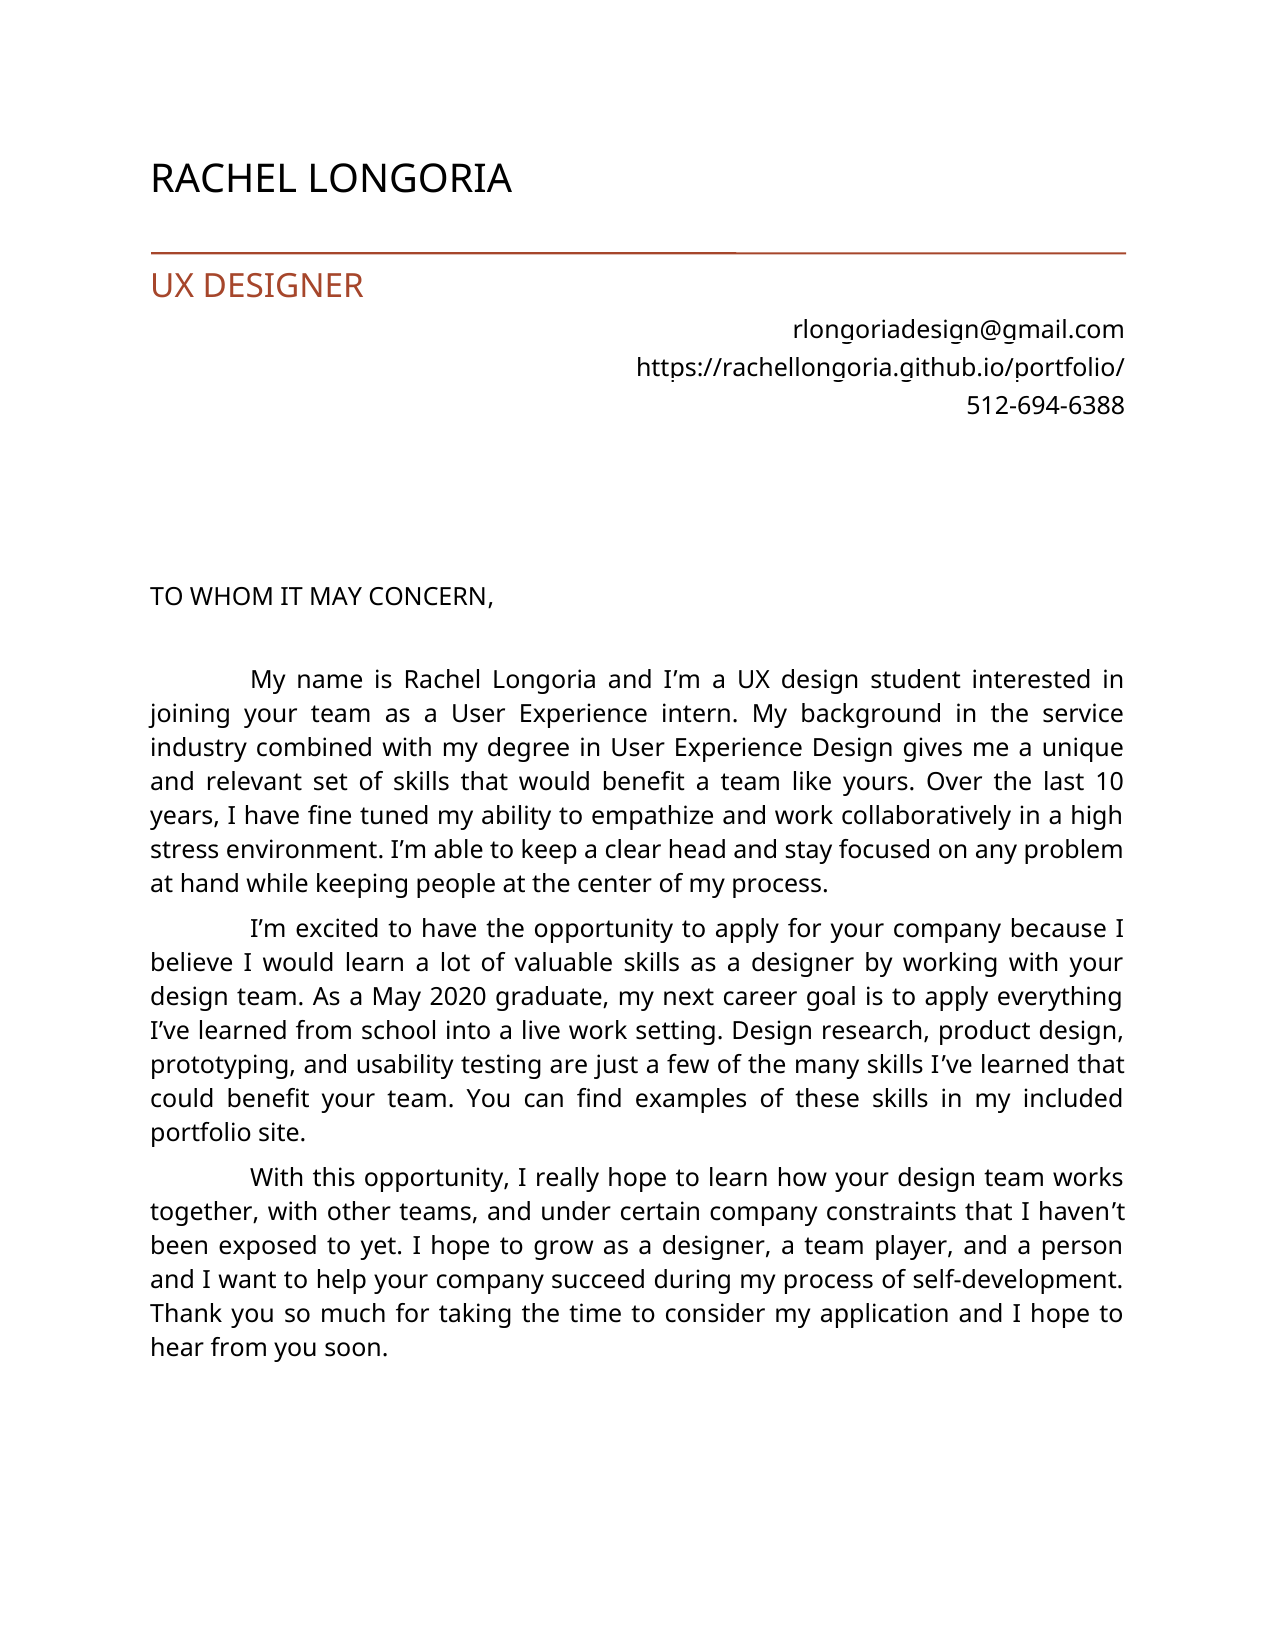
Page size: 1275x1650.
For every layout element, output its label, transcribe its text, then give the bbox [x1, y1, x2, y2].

text I’m excited to have the opportunity to apply for your company because I believe I would learn a lot of valuable skills as a designer by working with your design team. As a May 2020 graduate, my next career goal is to apply everything I’ve learned from school into a live work setting. Design research, product design, prototyping, and usability testing are just a few of the many skills I’ve learned that could benefit your team. You can find examples of these skills in my included portfolio site. [150, 911, 1125, 1149]
text My name is Rachel Longoria and I’m a UX design student interested in joining your team as a User Experience intern. My background in the service industry combined with my degree in User Experience Design gives me a unique and relevant set of skills that would benefit a team like yours. Over the last 10 years, I have fine tuned my ability to empathize and work collaboratively in a high stress environment. I’m able to keep a clear head and stay focused on any problem at hand while keeping people at the center of my process. [150, 662, 1125, 900]
text With this opportunity, I really hope to learn how your design team works together, with other teams, and under certain company constraints that I haven’t been exposed to yet. I hope to grow as a designer, a team player, and a person and I want to help your company succeed during my process of self-development. Thank you so much for taking the time to consider my application and I hope to hear from you soon. [150, 1159, 1125, 1364]
text UX DESIGNER [150, 204, 1125, 307]
text 512-694-6388 [150, 388, 1125, 422]
text TO WHOM IT MAY CONCERN, [150, 579, 1125, 613]
text RACHEL LONGORIA [150, 150, 1125, 204]
text https://rachellongoria.github.io/portfolio/ [150, 349, 1125, 384]
text rlongoriadesign@gmail.com [150, 311, 1125, 345]
